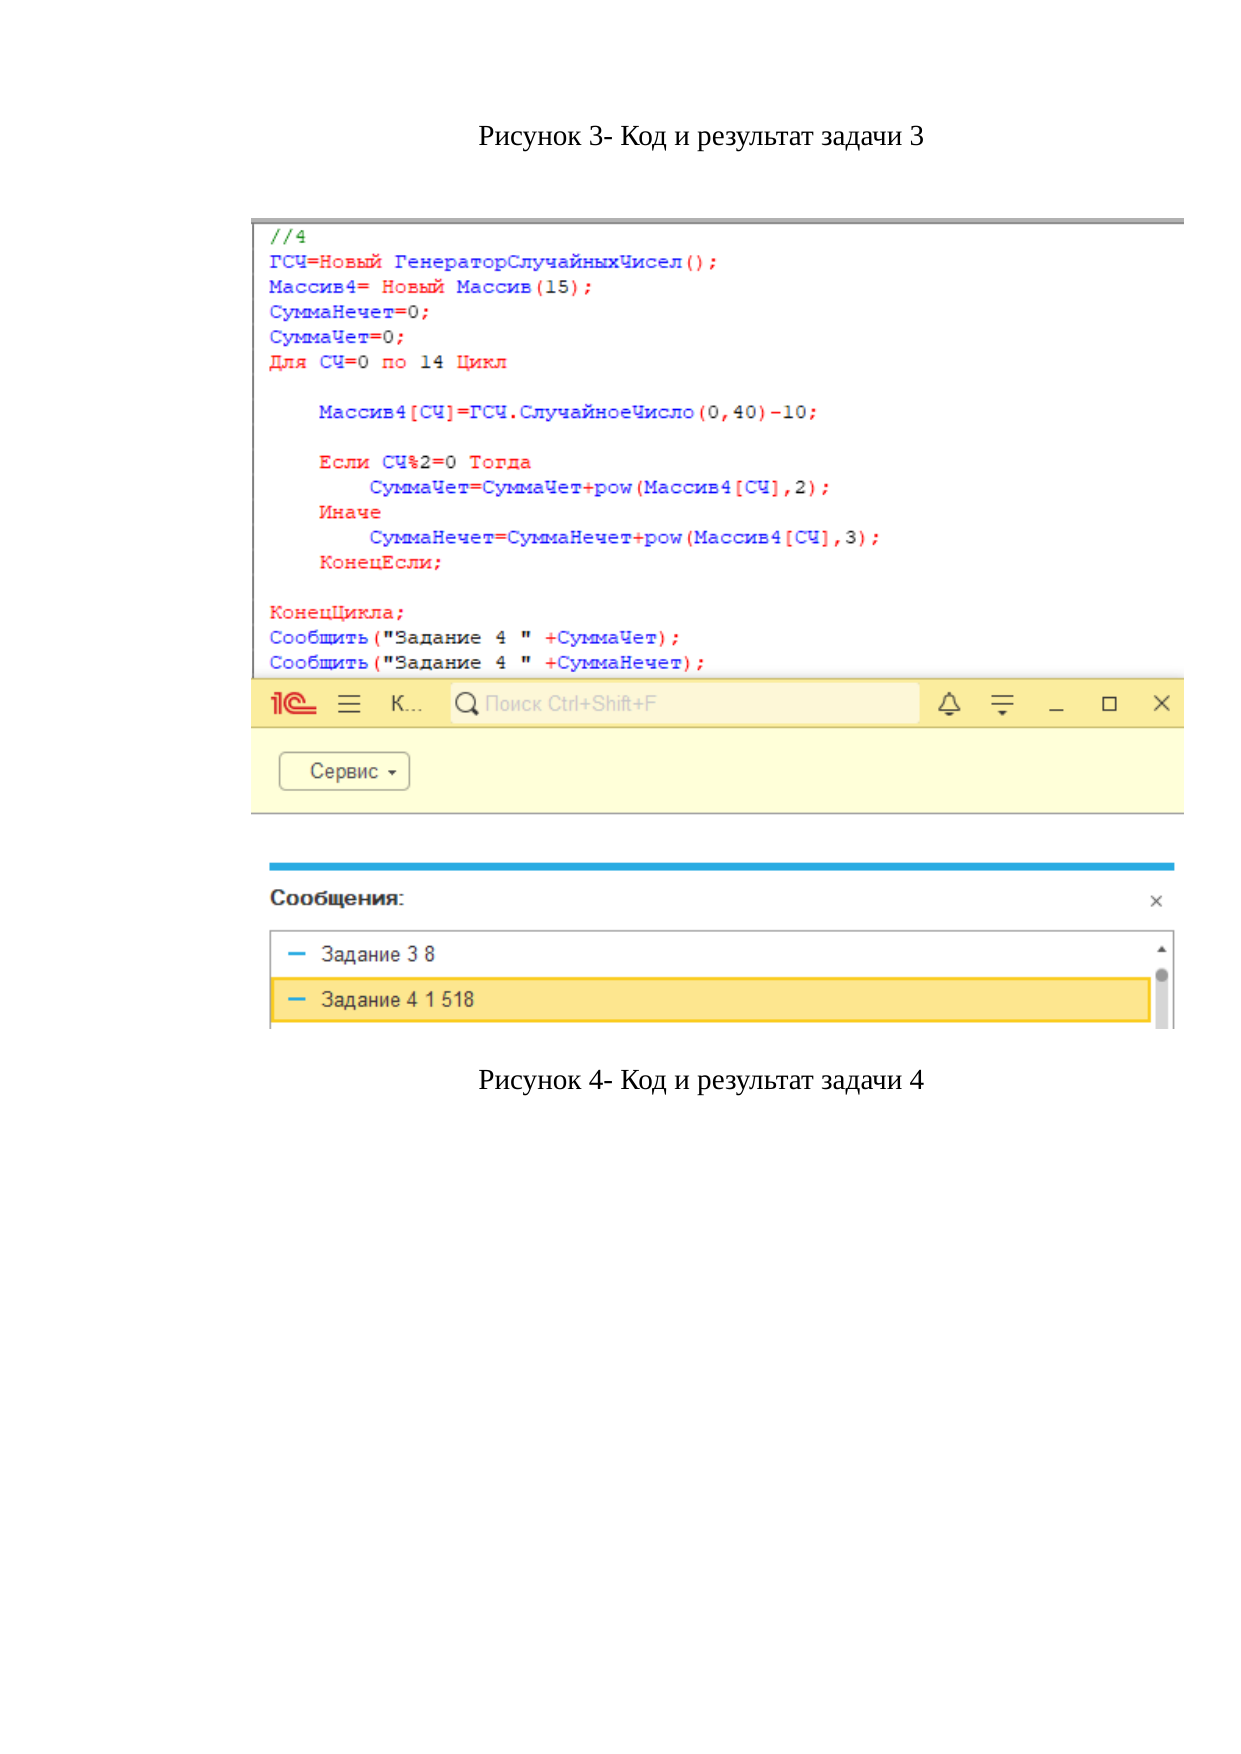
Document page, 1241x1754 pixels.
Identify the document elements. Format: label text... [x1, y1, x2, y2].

text Рисунок 3- Код и результат задачи 3 [177, 118, 1152, 152]
text Рисунок 4- Код и результат задачи 4 [177, 1062, 1152, 1095]
picture [251, 218, 1184, 1029]
